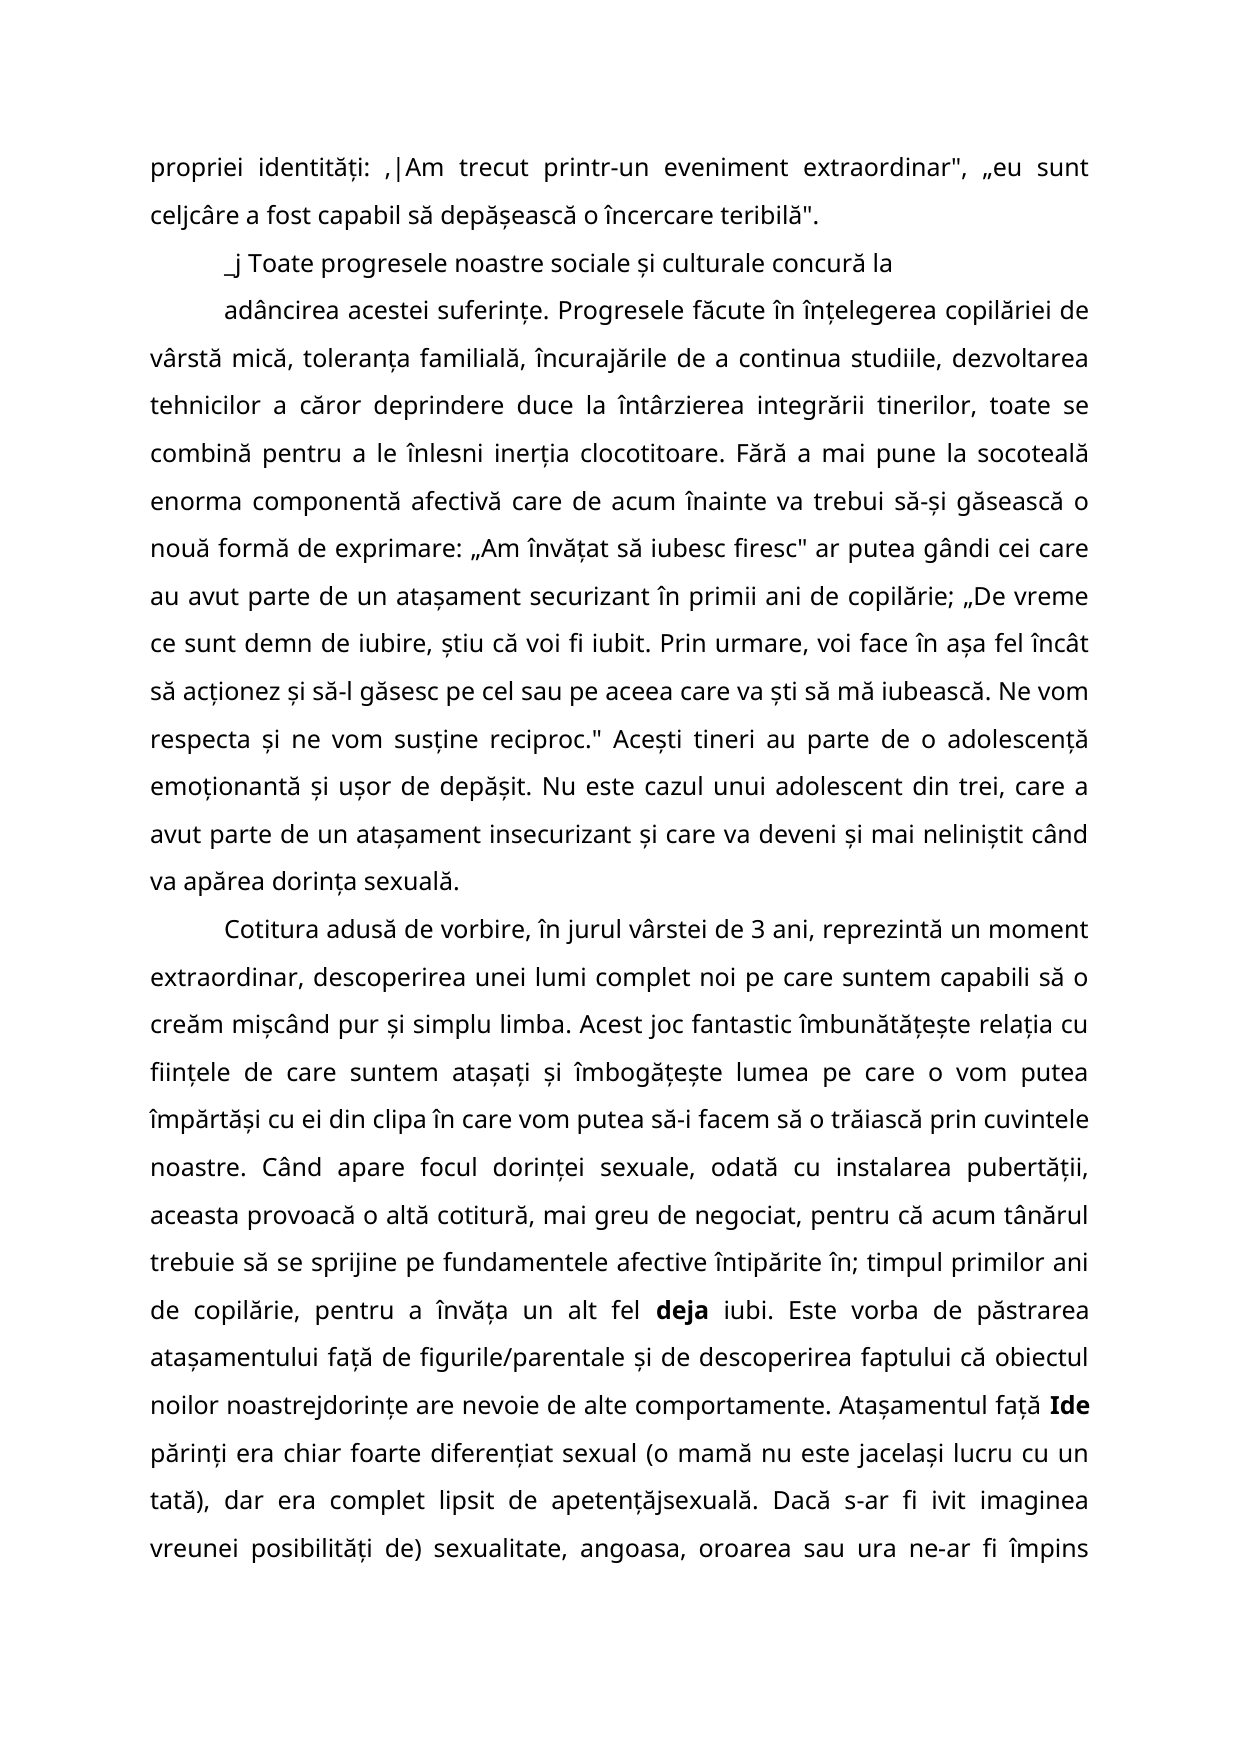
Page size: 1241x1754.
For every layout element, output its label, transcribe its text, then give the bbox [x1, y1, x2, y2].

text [150, 912, 1090, 1564]
text _j Toate progresele noastre sociale şi culturale concură la [150, 245, 1090, 279]
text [150, 150, 1090, 232]
text adâncirea acestei suferinţe. Progresele făcute în înţelegerea copilăriei de vârstă mică, toleranţa familială, încurajările de a continua studiile, dezvoltarea tehnicilor a căror deprindere duce la întârzierea integrării tinerilor, toate se combină pentru a le înlesni inerţia clocotitoare. Fără a mai pune la socoteală enorma componentă afectivă care de acum înainte va trebui să-şi găsească o nouă formă de exprimare: „Am învăţat să iubesc firesc" ar putea gândi cei care au avut parte de un ataşament securizant în primii ani de copilărie; „De vreme ce sunt demn de iubire, ştiu că voi fi iubit. Prin urmare, voi face în aşa fel încât să acţionez şi să-l găsesc pe cel sau pe aceea care va şti să mă iubească. Ne vom respecta şi ne vom susţine reciproc." Aceşti tineri au parte de o adolescenţă emoţionantă şi uşor de depăşit. Nu este cazul unui adolescent din trei, care a avut parte de un ataşament insecurizant şi care va deveni şi mai neliniştit când va apărea dorinţa sexuală. [150, 293, 1090, 898]
